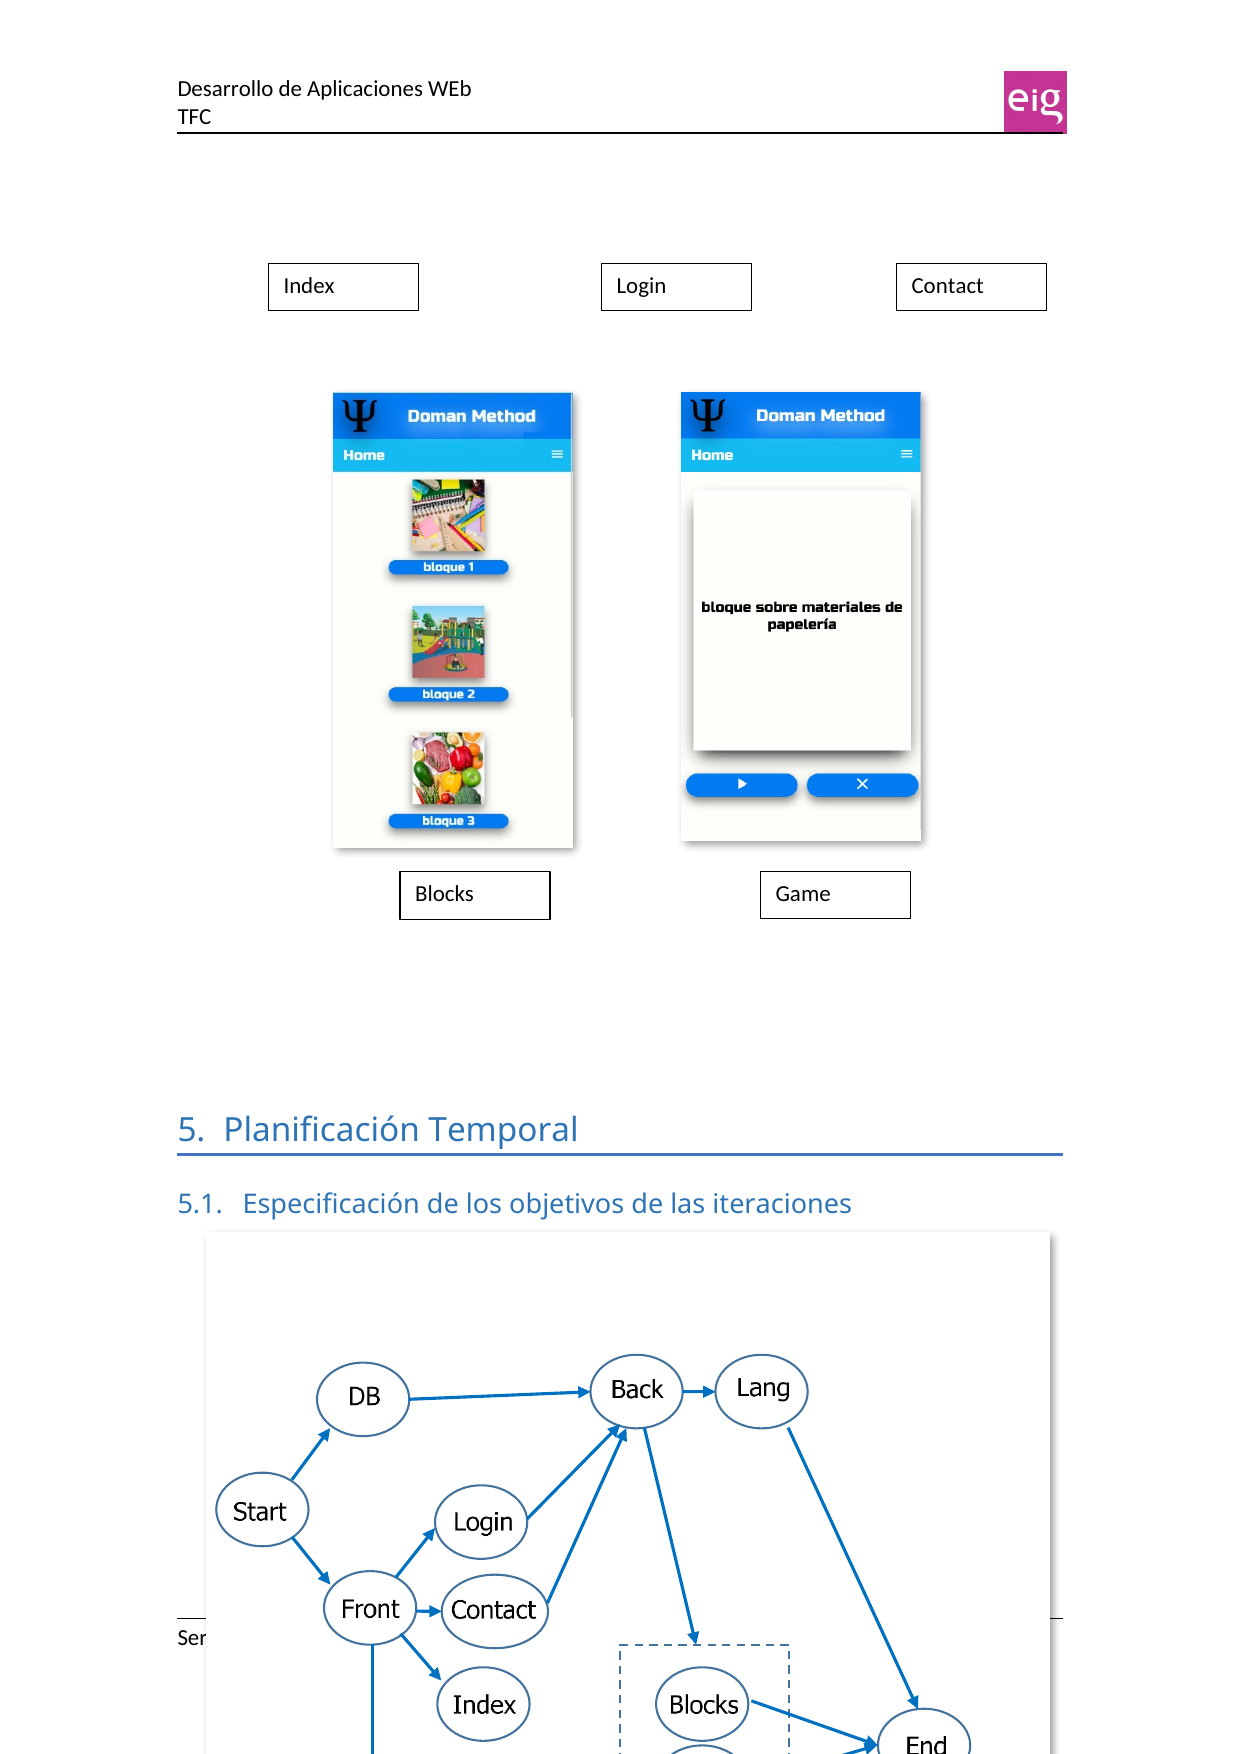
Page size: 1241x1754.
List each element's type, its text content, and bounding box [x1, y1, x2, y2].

picture [592, 1356, 681, 1427]
subtitle Planificación Temporal [177, 1106, 1063, 1153]
picture [681, 472, 921, 841]
picture [333, 392, 573, 848]
picture [343, 445, 385, 463]
picture [443, 1576, 546, 1647]
picture [326, 1573, 415, 1643]
picture [218, 1474, 307, 1545]
picture [399, 1435, 619, 1609]
picture [717, 1356, 806, 1427]
picture [319, 1364, 408, 1435]
picture [437, 1487, 526, 1557]
picture [658, 1669, 747, 1739]
picture [677, 1747, 728, 1754]
picture [869, 1748, 877, 1754]
picture [880, 1710, 969, 1754]
picture [681, 392, 921, 467]
picture [550, 447, 567, 459]
picture [1004, 71, 1067, 134]
picture [206, 1232, 1050, 1754]
subtitle Especificación de los objetivos de las iteraciones [177, 1184, 1063, 1221]
